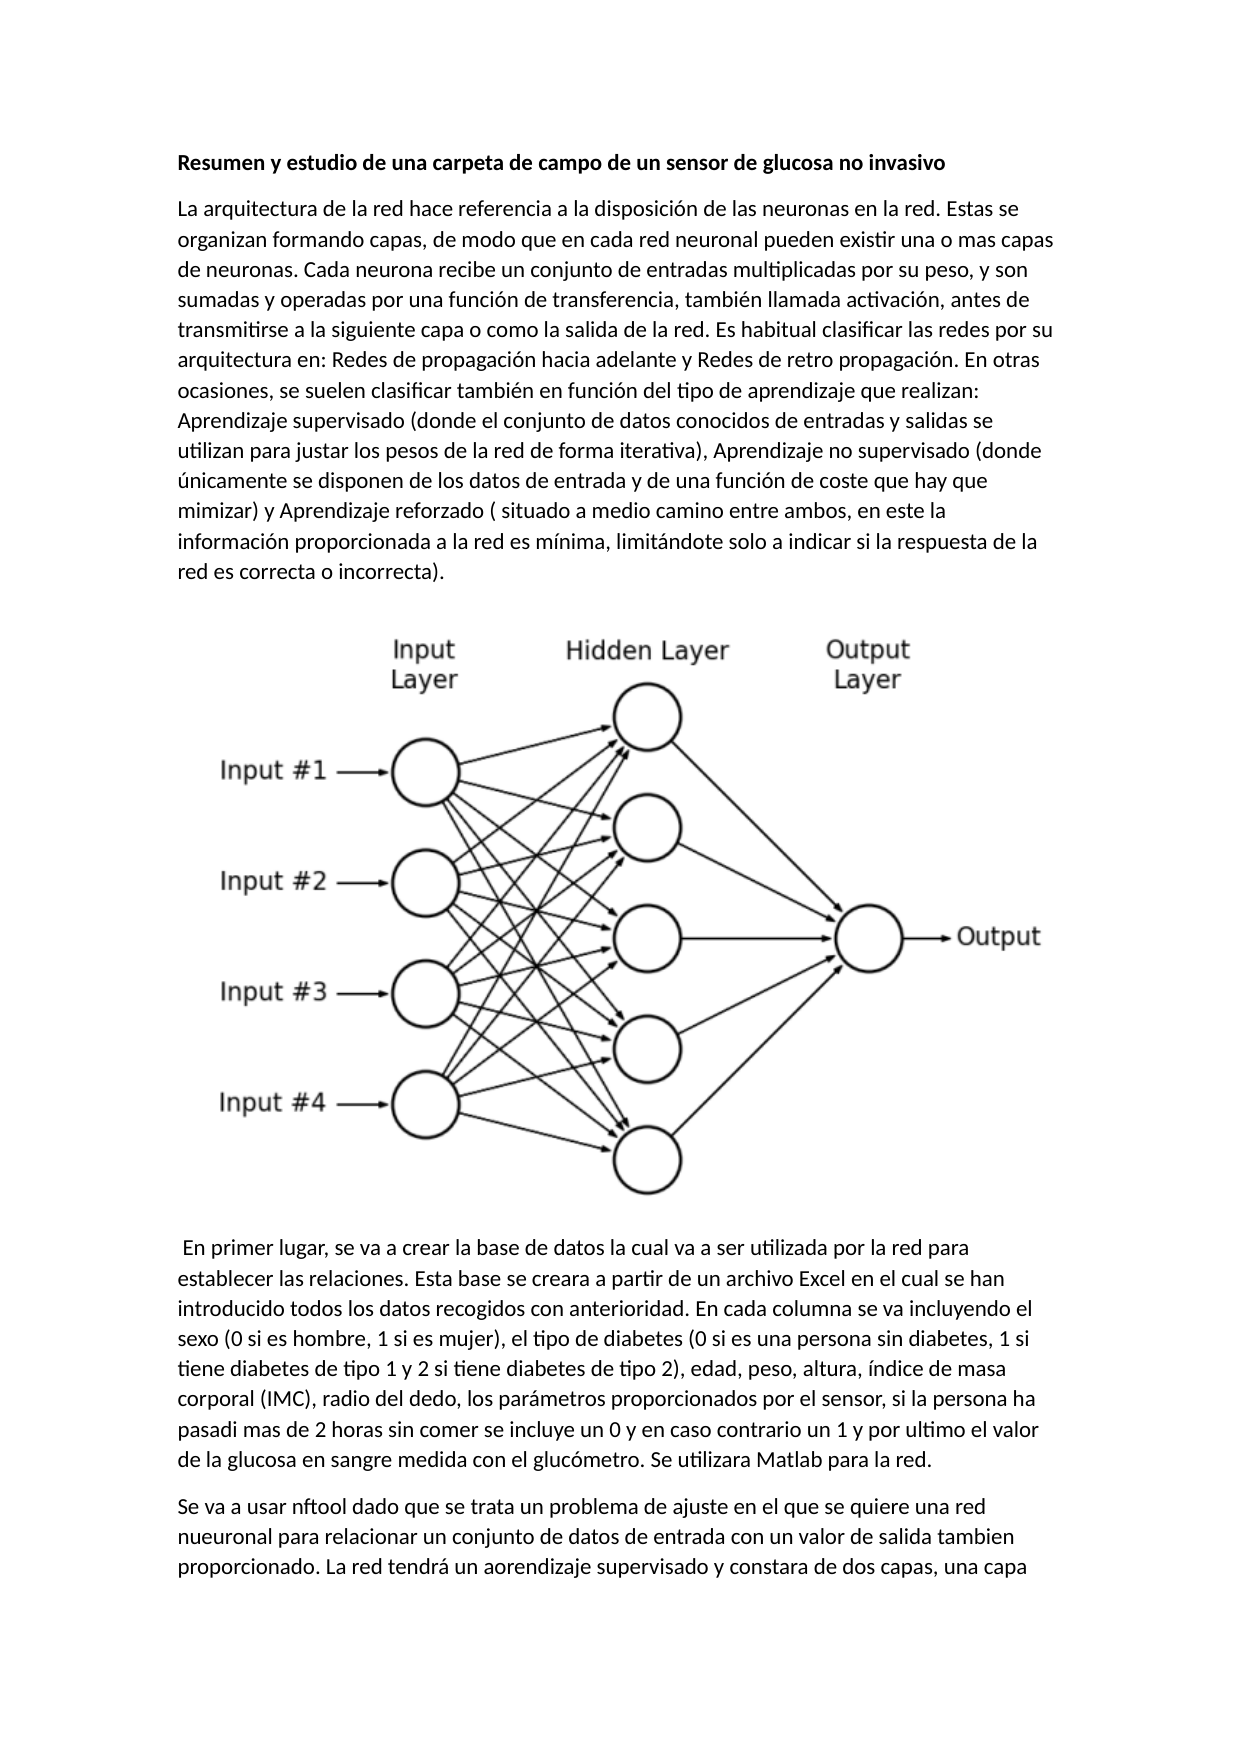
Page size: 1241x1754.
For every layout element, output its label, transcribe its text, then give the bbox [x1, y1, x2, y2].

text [177, 1492, 1063, 1580]
picture [177, 603, 1063, 1215]
text Resumen y estudio de una carpeta de campo de un sensor de glucosa no invasivo [177, 148, 1063, 176]
text La arquitectura de la red hace referencia a la disposición de las neuronas en la red. Estas se organizan formando capas, de modo que en cada red neuronal pueden existir una o mas capas de neuronas. Cada neurona recibe un conjunto de entradas multiplicadas por su peso, y son sumadas y operadas por una función de transferencia, también llamada activación, antes de transmitirse a la siguiente capa o como la salida de la red. Es habitual clasificar las redes por su arquitectura en: Redes de propagación hacia adelante y Redes de retro propagación. En otras ocasiones, se suelen clasificar también en función del tipo de aprendizaje que realizan: Aprendizaje supervisado (donde el conjunto de datos conocidos de entradas y salidas se utilizan para justar los pesos de la red de forma iterativa), Aprendizaje no supervisado (donde únicamente se disponen de los datos de entrada y de una función de coste que hay que mimizar) y Aprendizaje reforzado ( situado a medio camino entre ambos, en este la información proporcionada a la red es mínima, limitándote solo a indicar si la respuesta de la red es correcta o incorrecta). [177, 194, 1063, 585]
text En primer lugar, se va a crear la base de datos la cual va a ser utilizada por la red para establecer las relaciones. Esta base se creara a partir de un archivo Excel en el cual se han introducido todos los datos recogidos con anterioridad. En cada columna se va incluyendo el sexo (0 si es hombre, 1 si es mujer), el tipo de diabetes (0 si es una persona sin diabetes, 1 si tiene diabetes de tipo 1 y 2 si tiene diabetes de tipo 2), edad, peso, altura, índice de masa corporal (IMC), radio del dedo, los parámetros proporcionados por el sensor, si la persona ha pasadi mas de 2 horas sin comer se incluye un 0 y en caso contrario un 1 y por ultimo el valor de la glucosa en sangre medida con el glucómetro. Se utilizara Matlab para la red. [177, 1233, 1063, 1473]
